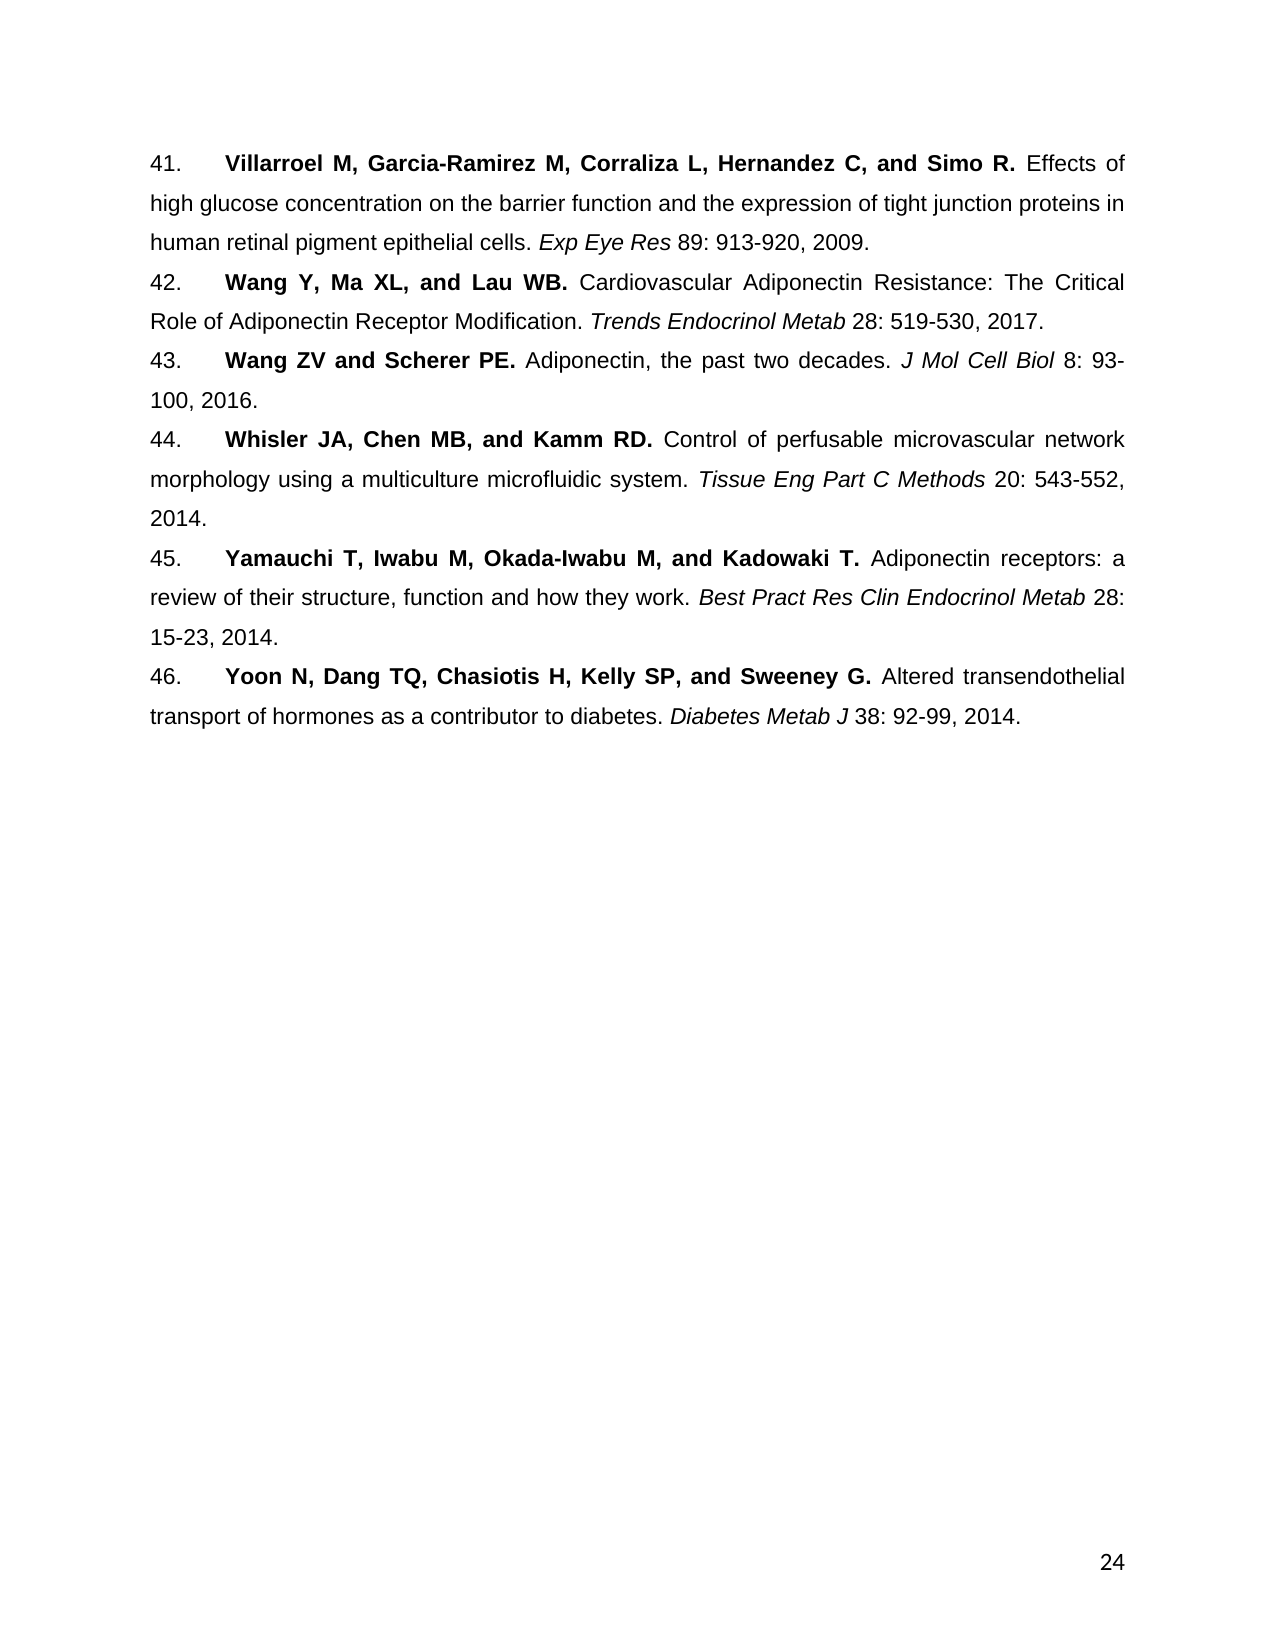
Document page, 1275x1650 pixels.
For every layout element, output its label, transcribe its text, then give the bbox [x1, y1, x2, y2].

text 45. Yamauchi T, Iwabu M, Okada-Iwabu M, and Kadowaki T. Adiponectin receptors: a review of their structure, function and how they work. Best Pract Res Clin Endocrinol Metab 28: 15-23, 2014. [150, 545, 1125, 650]
text 44. Whisler JA, Chen MB, and Kamm RD. Control of perfusable microvascular network morphology using a multiculture microfluidic system. Tissue Eng Part C Methods 20: 543-552, 2014. [150, 426, 1125, 532]
text 46. Yoon N, Dang TQ, Chasiotis H, Kelly SP, and Sweeney G. Altered transendothelial transport of hormones as a contributor to diabetes. Diabetes Metab J 38: 92-99, 2014. [150, 663, 1125, 729]
text 41. Villarroel M, Garcia-Ramirez M, Corraliza L, Hernandez C, and Simo R. Effects of high glucose concentration on the barrier function and the expression of tight junction proteins in human retinal pigment epithelial cells. Exp Eye Res 89: 913-920, 2009. [150, 150, 1125, 255]
text 43. Wang ZV and Scherer PE. Adiponectin, the past two decades. J Mol Cell Biol 8: 93-100, 2016. [150, 347, 1125, 413]
text 42. Wang Y, Ma XL, and Lau WB. Cardiovascular Adiponectin Resistance: The Critical Role of Adiponectin Receptor Modification. Trends Endocrinol Metab 28: 519-530, 2017. [150, 268, 1125, 334]
